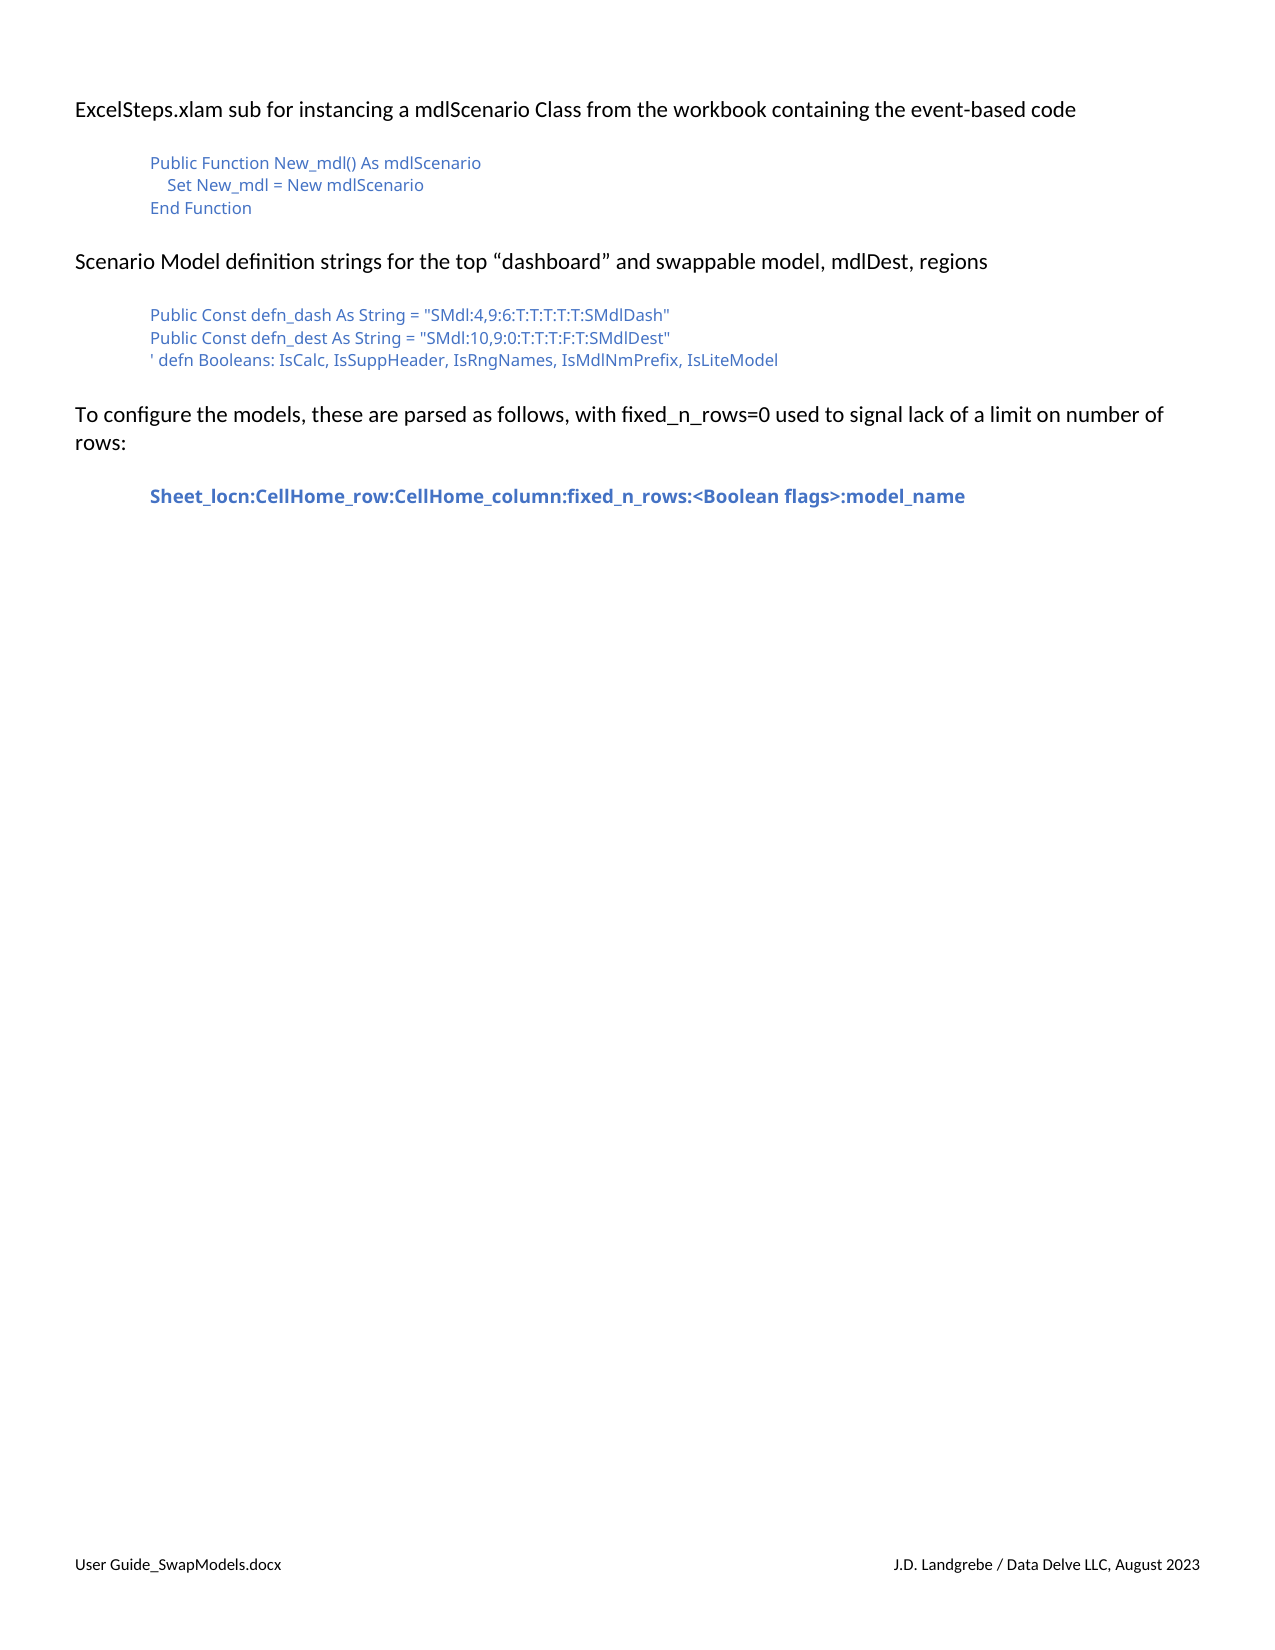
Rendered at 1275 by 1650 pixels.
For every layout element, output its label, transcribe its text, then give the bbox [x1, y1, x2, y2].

text Set New_mdl = New mdlScenario [150, 174, 1200, 197]
text Scenario Model definition strings for the top “dashboard” and swappable model, mdlDest, regions [75, 247, 1200, 276]
text End Function [150, 197, 1200, 219]
text ' defn Booleans: IsCalc, IsSuppHeader, IsRngNames, IsMdlNmPrefix, IsLiteModel [150, 349, 1200, 372]
text Public Const defn_dash As String = "SMdl:4,9:6:T:T:T:T:T:SMdlDash" [150, 303, 1200, 326]
text Public Function New_mdl() As mdlScenario [150, 151, 1200, 174]
text Sheet_locn:CellHome_row:CellHome_column:fixed_n_rows:<Boolean flags>:model_name [75, 484, 1200, 509]
text Public Const defn_dest As String = "SMdl:10,9:0:T:T:T:F:T:SMdlDest" [150, 326, 1200, 349]
text To configure the models, these are parsed as follows, with fixed_n_rows=0 used to signal lack of a limit on number of rows: [75, 400, 1200, 456]
text ExcelSteps.xlam sub for instancing a mdlScenario Class from the workbook containing the event-based code [75, 95, 1200, 123]
